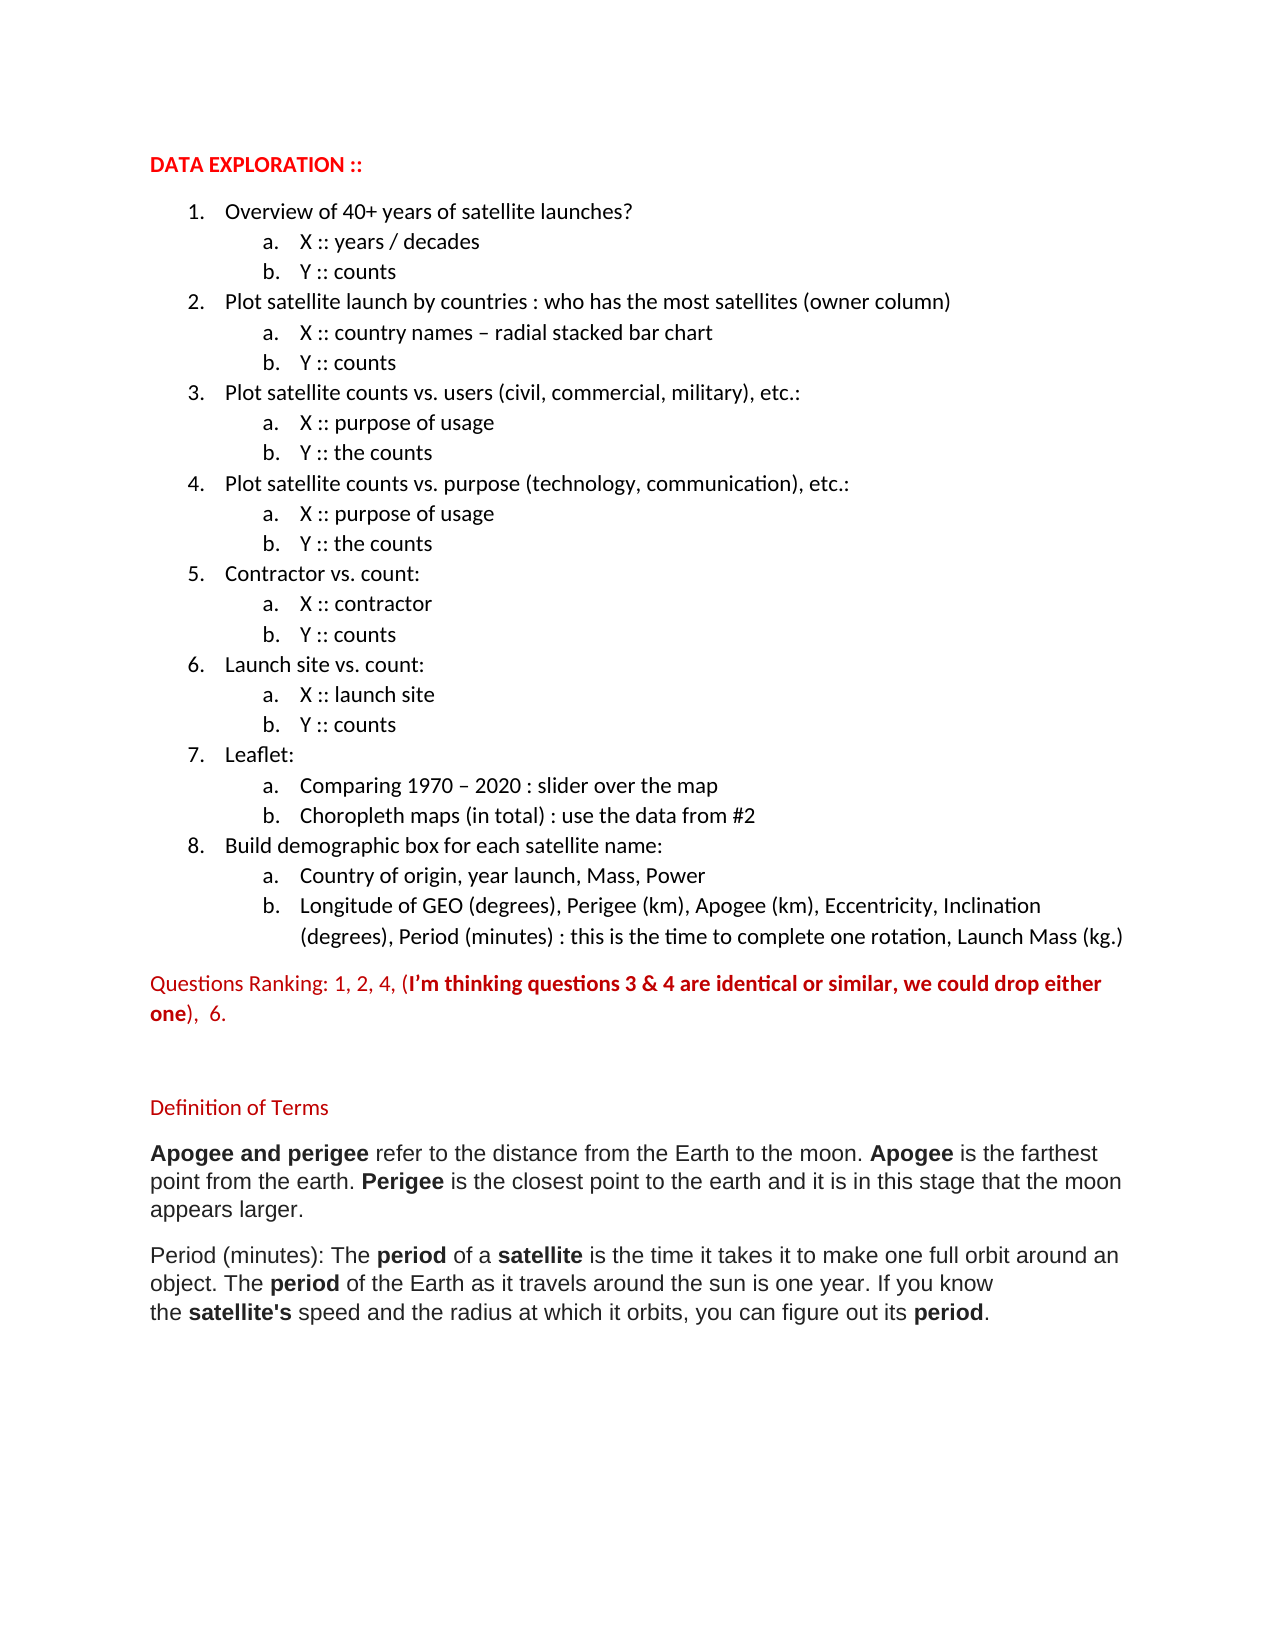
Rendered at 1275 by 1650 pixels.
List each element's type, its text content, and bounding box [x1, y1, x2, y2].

list Launch site vs. count: [187, 650, 1125, 678]
list Longitude of GEO (degrees), Perigee (km), Apogee (km), Eccentricity, Inclination (degrees), Period (minutes) : this is the time to complete one rotation, Launch Mass (kg.) [262, 892, 1125, 950]
list Y :: counts [262, 257, 1125, 285]
text Definition of Terms [150, 1093, 1125, 1121]
list Leaflet: [187, 741, 1125, 769]
list Y :: counts [262, 710, 1125, 738]
list X :: years / decades [262, 227, 1125, 255]
list Build demographic box for each satellite name: [187, 831, 1125, 859]
list X :: contractor [262, 589, 1125, 618]
list Choropleth maps (in total) : use the data from #2 [262, 801, 1125, 829]
text DATA EXPLORATION :: [150, 150, 1125, 178]
list Y :: counts [262, 348, 1125, 376]
list Overview of 40+ years of satellite launches? [187, 197, 1125, 225]
list Y :: counts [262, 620, 1125, 648]
list X :: purpose of usage [262, 499, 1125, 527]
text Period (minutes): The period of a satellite is the time it takes it to make one full orbit around an object. The period of the Earth as it travels around the sun is one year. If you know the satellite's speed and the radius at which it orbits, you can figure out its period. [150, 1242, 1125, 1325]
list X :: launch site [262, 680, 1125, 708]
list Y :: the counts [262, 529, 1125, 557]
text Questions Ranking: 1, 2, 4, (I’m thinking questions 3 & 4 are identical or similar, we could drop either one), 6. [150, 969, 1125, 1027]
list Country of origin, year launch, Mass, Power [262, 861, 1125, 889]
list Plot satellite counts vs. purpose (technology, communication), etc.: [187, 469, 1125, 497]
list Y :: the counts [262, 438, 1125, 467]
list Plot satellite counts vs. users (civil, commercial, military), etc.: [187, 378, 1125, 406]
list X :: purpose of usage [262, 408, 1125, 436]
list Plot satellite launch by countries : who has the most satellites (owner column) [187, 287, 1125, 316]
list Contractor vs. count: [187, 559, 1125, 587]
list Comparing 1970 – 2020 : slider over the map [262, 771, 1125, 799]
list X :: country names – radial stacked bar chart [262, 318, 1125, 346]
text Apogee and perigee refer to the distance from the Earth to the moon. Apogee is the farthest point from the earth. Perigee is the closest point to the earth and it is in this stage that the moon appears larger. [150, 1139, 1125, 1223]
